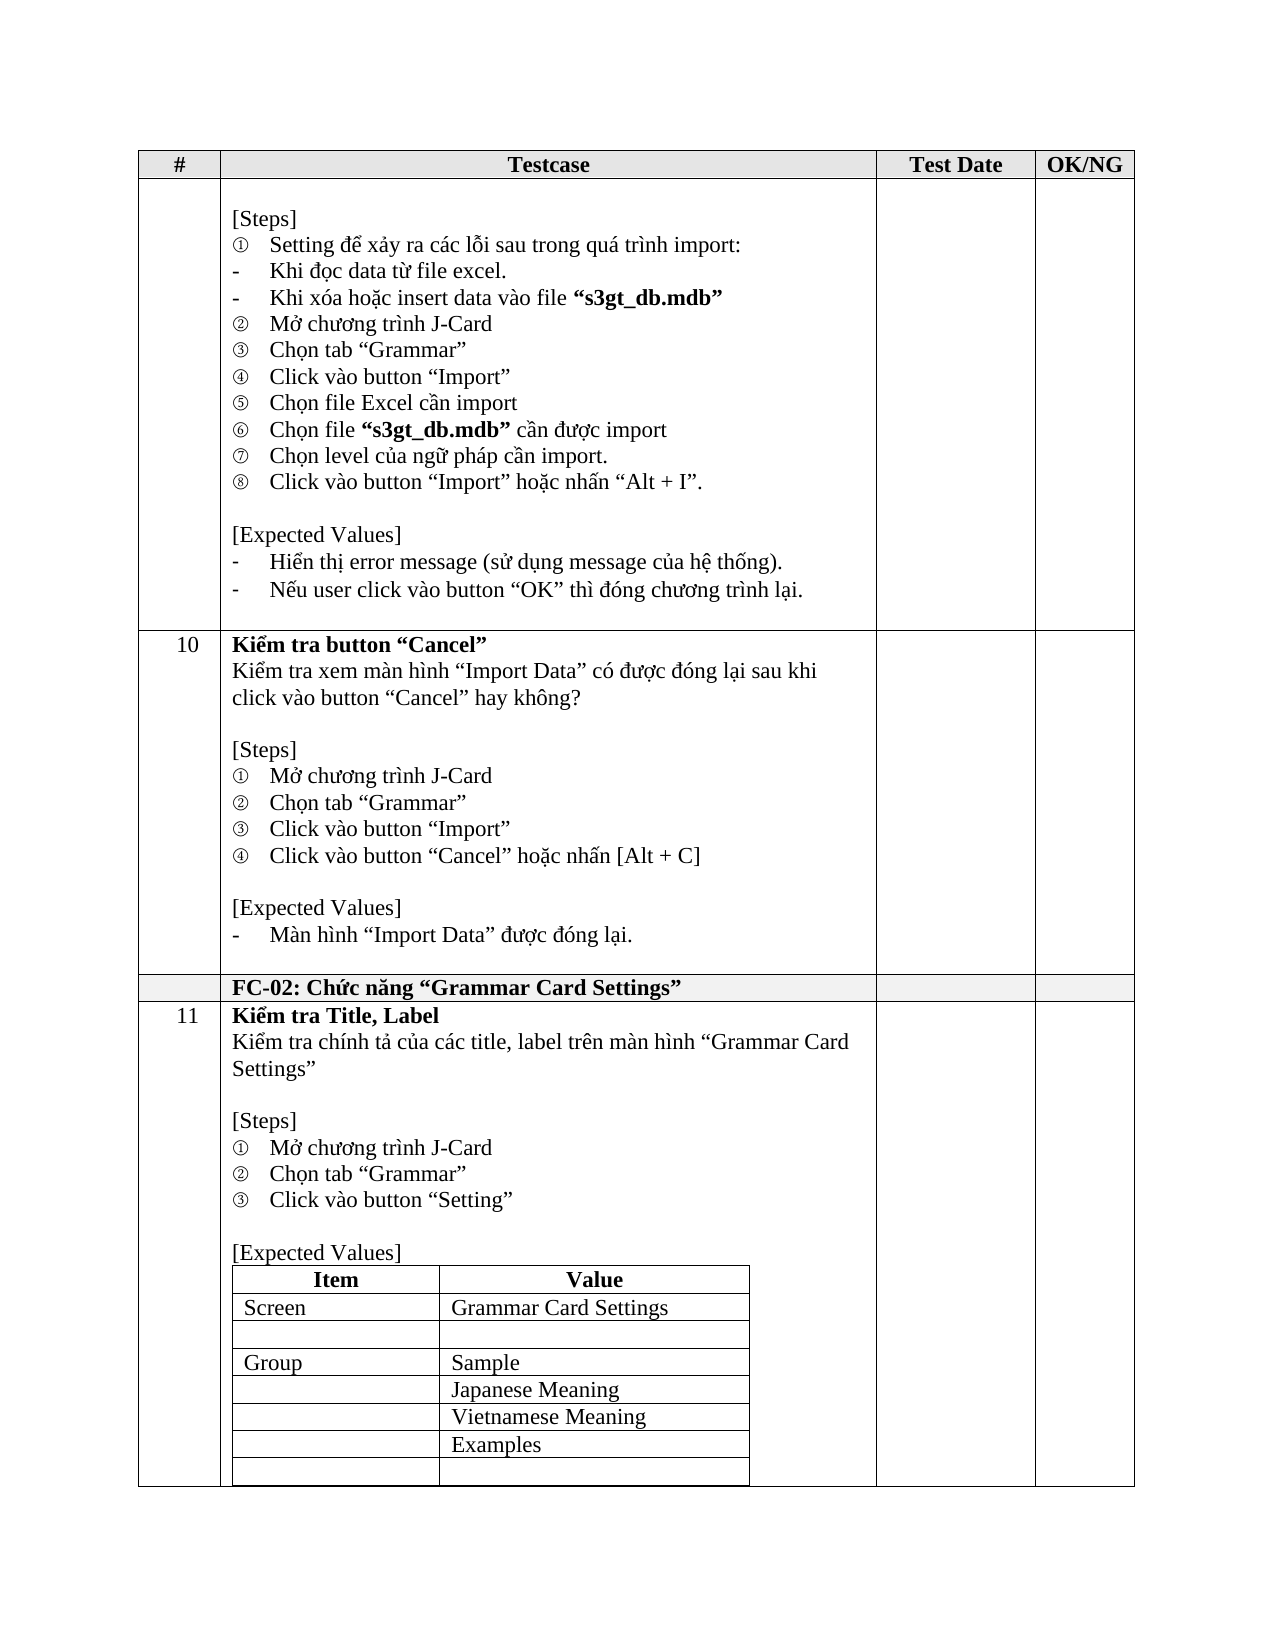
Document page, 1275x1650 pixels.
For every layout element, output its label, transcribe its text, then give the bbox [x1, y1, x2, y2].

table_header Testcase [221, 151, 876, 177]
table_cell FC-02: Chức năng “Grammar Card Settings” [221, 975, 876, 1001]
table_header OK/NG [1036, 151, 1134, 177]
table_header Test Date [877, 151, 1035, 177]
table_cell [877, 179, 1035, 630]
table_cell [139, 1002, 220, 1486]
table_cell [1036, 631, 1134, 973]
table_cell [877, 631, 1035, 973]
table_cell [877, 975, 1035, 1001]
table_cell [139, 975, 220, 1001]
table_header # [139, 151, 220, 177]
table_cell Kiểm tra button “Cancel” Kiểm tra xem màn hình “Import Data” có được đóng lại sau khi click vào button “Cancel” hay không? [Steps] Mở chương trình J-Card Chọn tab “Grammar” Click vào button “Import” Click vào button “Cancel” hoặc nhấn [Alt + C] [Expected Values] Màn hình “Import Data” được đóng lại. [221, 631, 876, 973]
table_cell [1036, 1002, 1134, 1486]
table_cell [139, 179, 220, 630]
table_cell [221, 179, 876, 630]
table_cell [221, 1002, 876, 1486]
table_cell [1036, 179, 1134, 630]
table_cell [139, 631, 220, 973]
table_cell [877, 1002, 1035, 1486]
table_cell [1036, 975, 1134, 1001]
